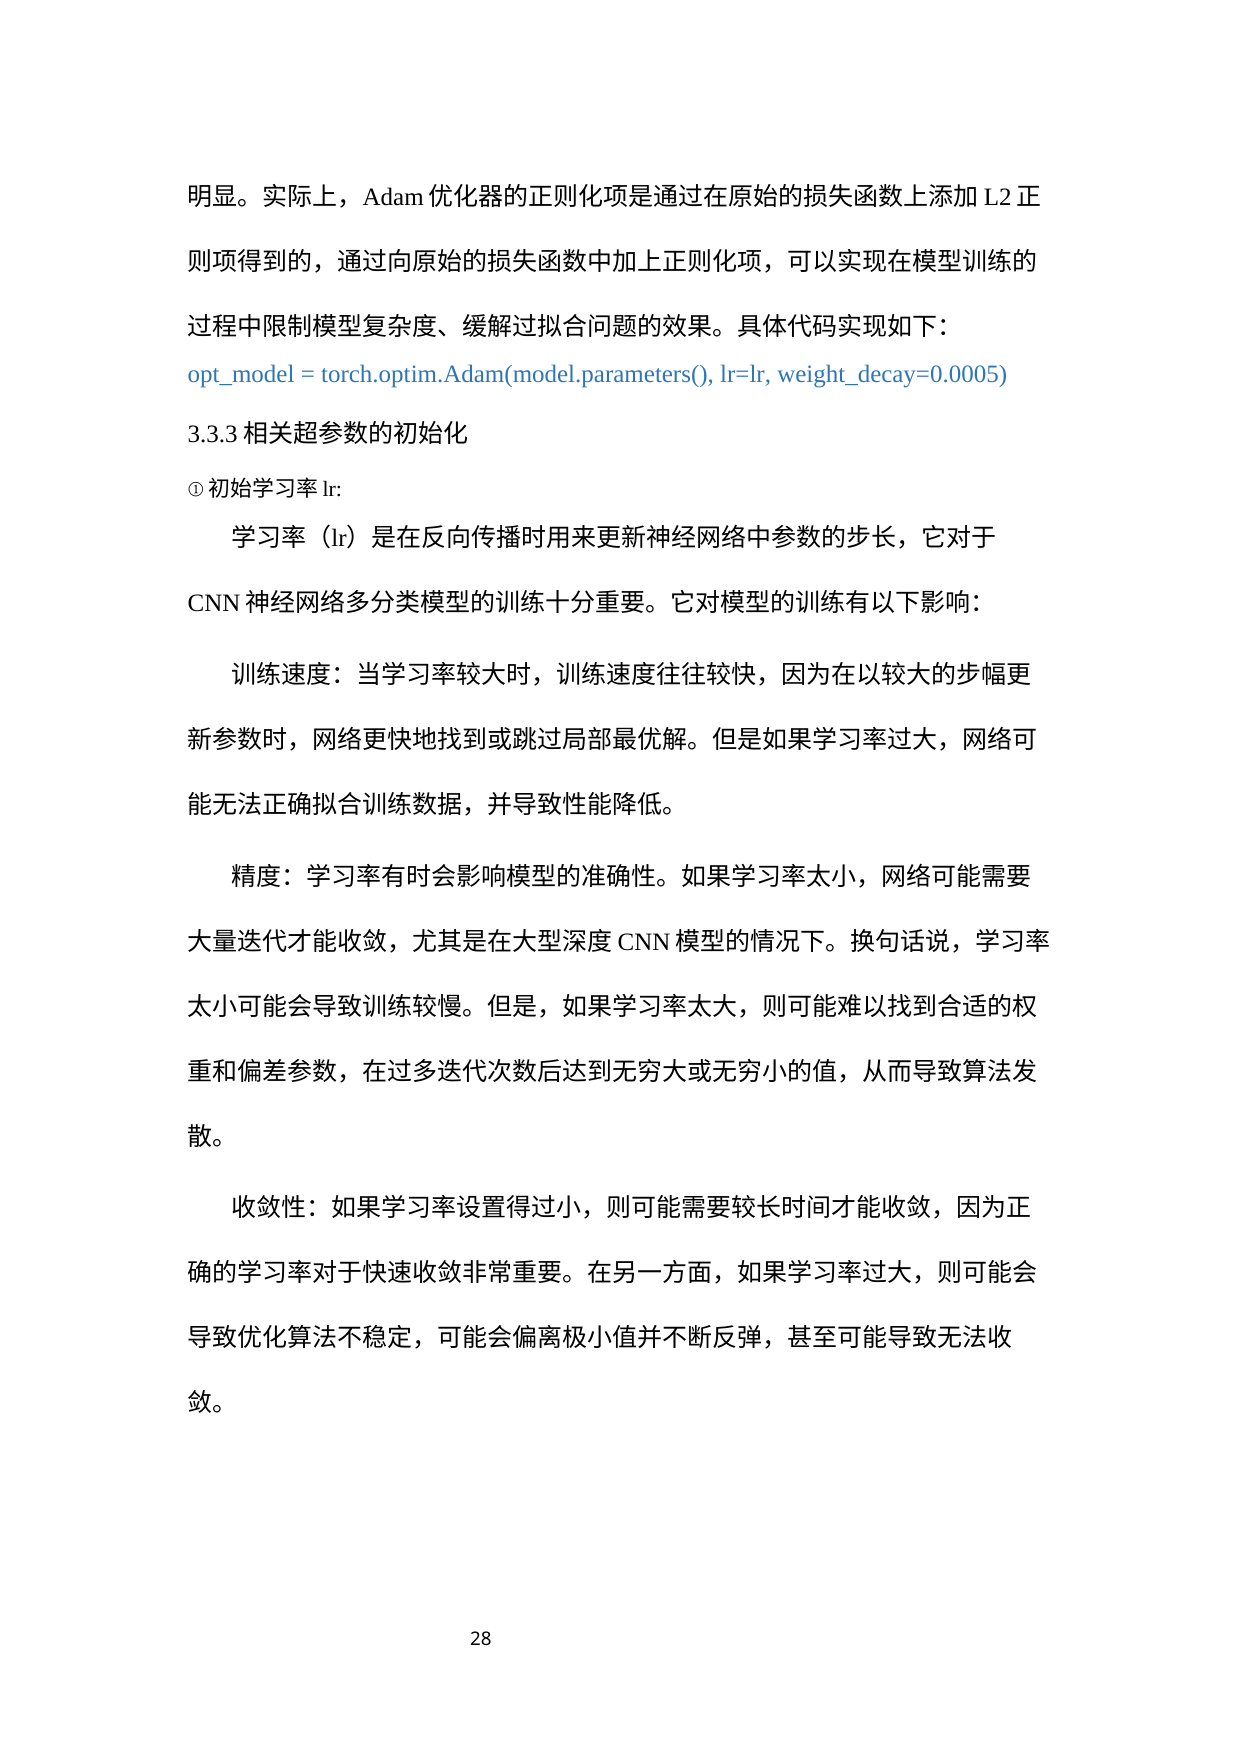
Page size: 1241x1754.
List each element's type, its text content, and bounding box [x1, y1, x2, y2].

list 收敛性：如果学习率设置得过小，则可能需要较长时间才能收敛，因为正确的学习率对于快速收敛非常重要。在另一方面，如果学习率过大，则可能会导致优化算法不稳定，可能会偏离极小值并不断反弹，甚至可能导致无法收敛。 [187, 1173, 1053, 1433]
list 训练速度：当学习率较大时，训练速度往往较快，因为在以较大的步幅更新参数时，网络更快地找到或跳过局部最优解。但是如果学习率过大，网络可能无法正确拟合训练数据，并导致性能降低。 [187, 640, 1053, 835]
list 学习率（lr）是在反向传播时用来更新神经网络中参数的步长，它对于CNN神经网络多分类模型的训练十分重要。它对模型的训练有以下影响： [187, 503, 1053, 633]
text 3.3.3 相关超参数的初始化 [187, 399, 1053, 464]
text ①初始学习率lr: [187, 471, 1053, 503]
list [187, 162, 1053, 389]
list 精度：学习率有时会影响模型的准确性。如果学习率太小，网络可能需要大量迭代才能收敛，尤其是在大型深度CNN模型的情况下。换句话说，学习率太小可能会导致训练较慢。但是，如果学习率太大，则可能难以找到合适的权重和偏差参数，在过多迭代次数后达到无穷大或无穷小的值，从而导致算法发散。 [187, 842, 1053, 1167]
